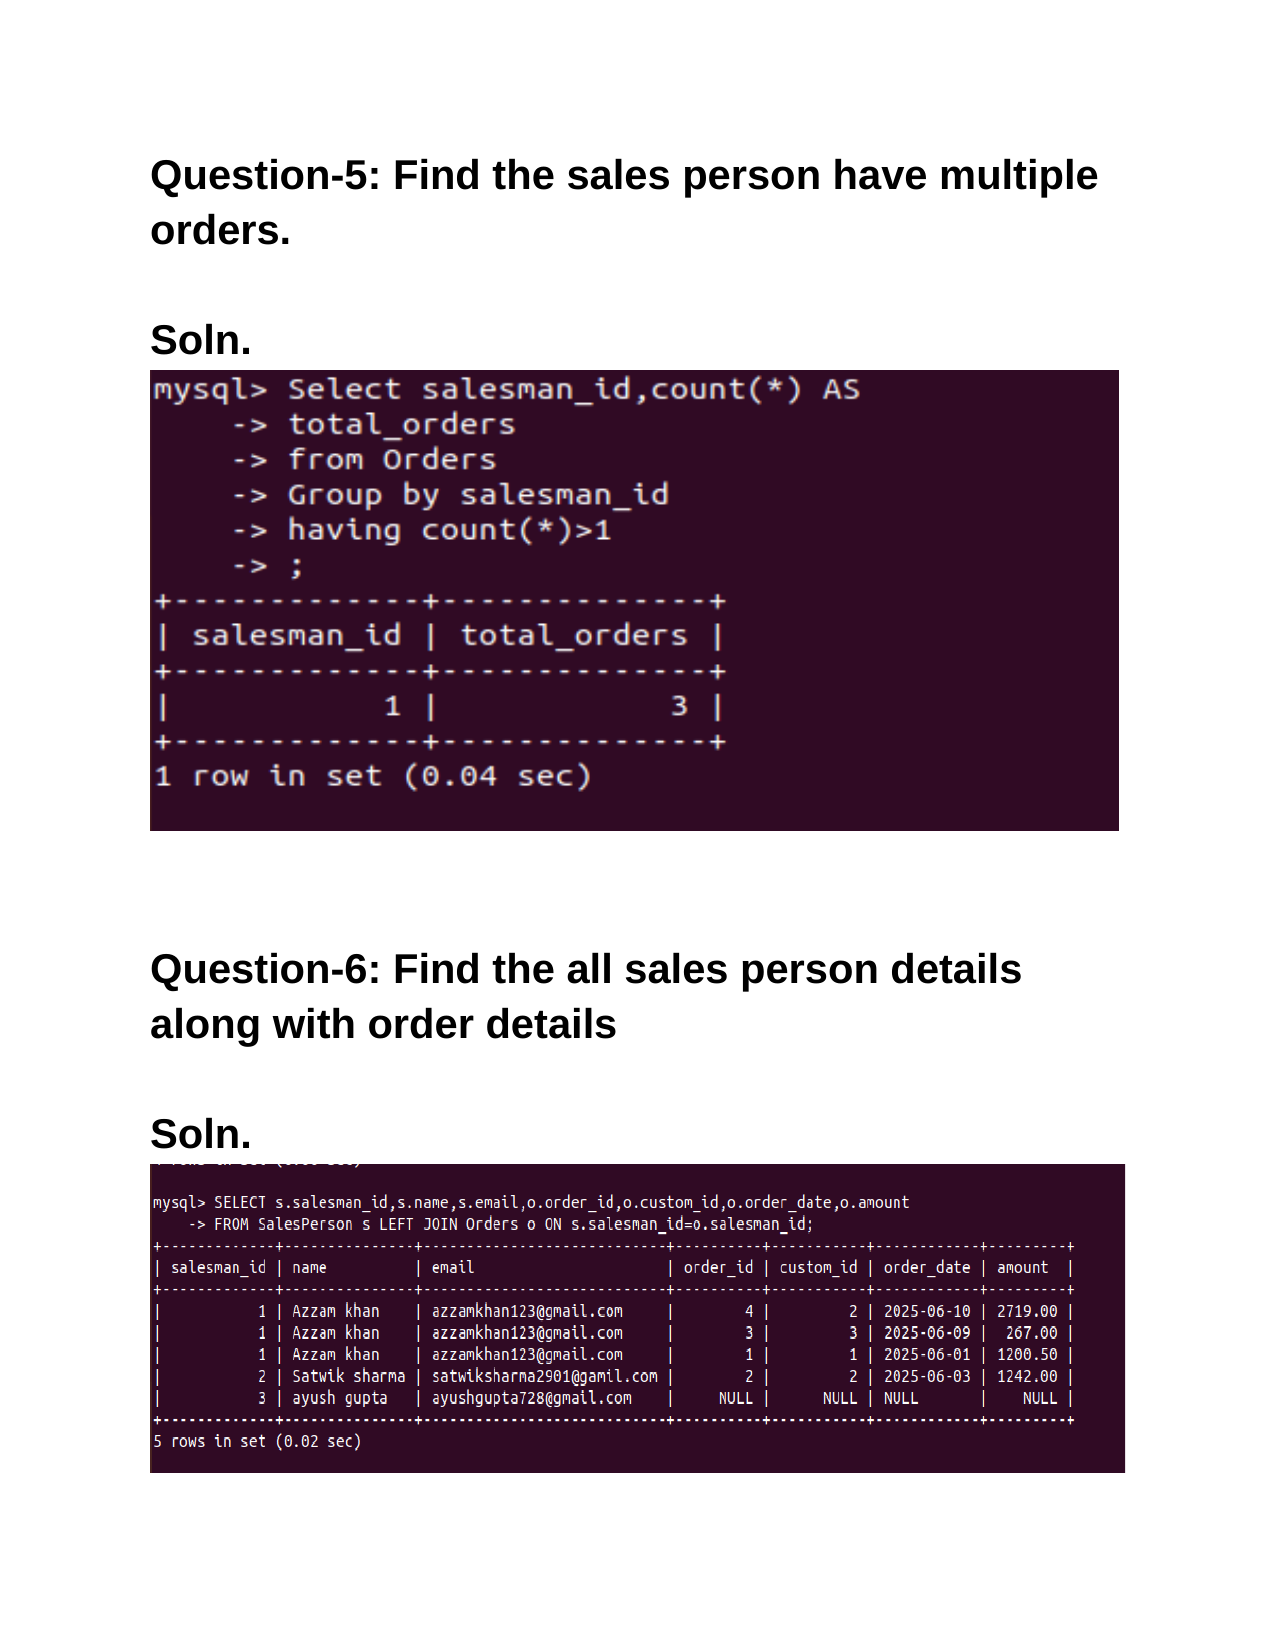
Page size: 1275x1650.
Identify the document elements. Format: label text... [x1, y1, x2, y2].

text Question-6: Find the all sales person details along with order details [150, 944, 1125, 1047]
text Soln. [150, 315, 1125, 363]
text Soln. [150, 1109, 1125, 1157]
text Question-5: Find the sales person have multiple orders. [150, 150, 1125, 253]
picture [150, 370, 1119, 831]
picture [150, 1164, 1125, 1473]
